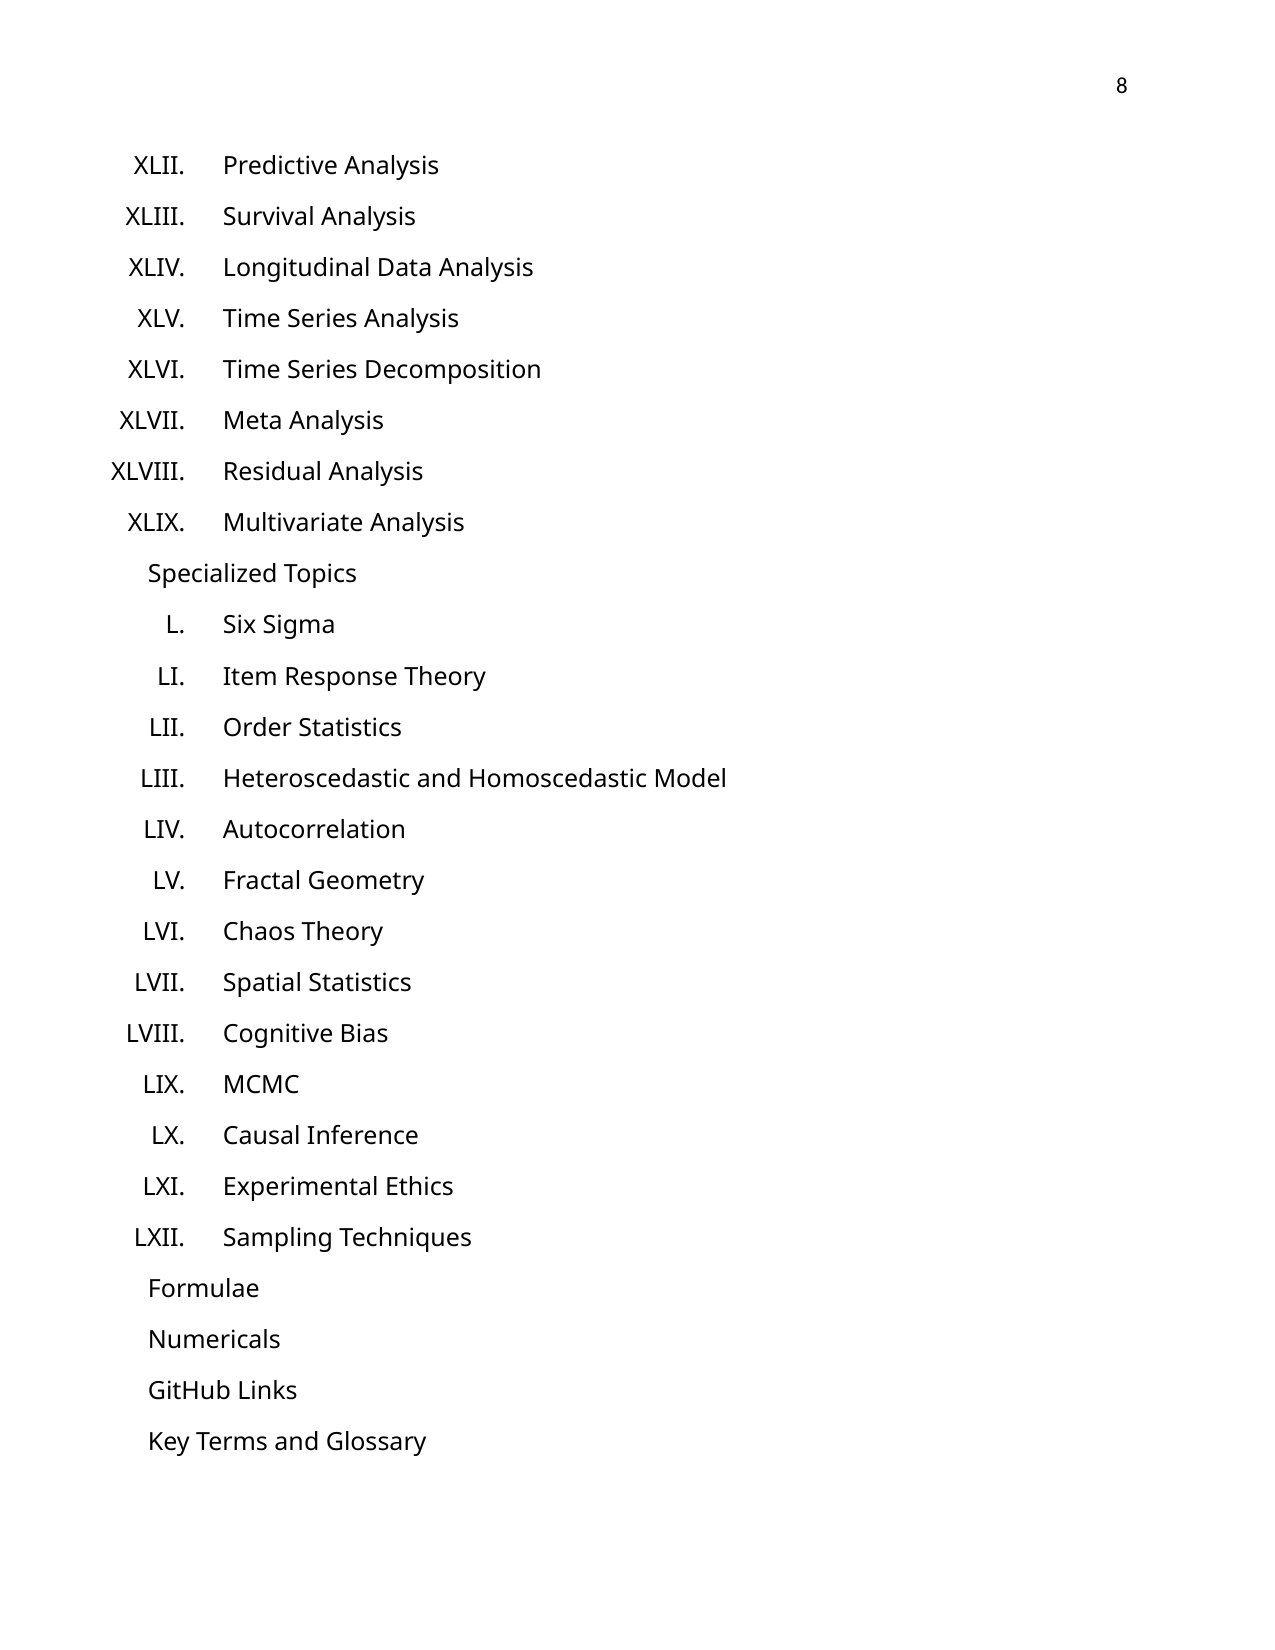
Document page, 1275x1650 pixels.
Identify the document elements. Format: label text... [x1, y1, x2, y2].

text Key Terms and Glossary [148, 1424, 1127, 1458]
list Six Sigma [185, 607, 1127, 641]
list Time Series Decomposition [185, 352, 1127, 386]
list Survival Analysis [185, 199, 1127, 233]
list Spatial Statistics [185, 964, 1127, 998]
list Fractal Geometry [185, 862, 1127, 896]
text Formulae [148, 1271, 1127, 1305]
list Time Series Analysis [185, 301, 1127, 335]
list Residual Analysis [185, 454, 1127, 488]
list Meta Analysis [185, 403, 1127, 437]
list Chaos Theory [185, 913, 1127, 947]
list Multivariate Analysis [185, 505, 1127, 539]
list MCMC [185, 1066, 1127, 1101]
list Autocorrelation [185, 811, 1127, 845]
list Longitudinal Data Analysis [185, 250, 1127, 284]
text Numericals [148, 1322, 1127, 1356]
list Cognitive Bias [185, 1015, 1127, 1049]
list Predictive Analysis [185, 148, 1127, 182]
text Specialized Topics [148, 556, 1127, 590]
list Sampling Techniques [185, 1219, 1127, 1254]
text GitHub Links [148, 1373, 1127, 1407]
list Heteroscedastic and Homoscedastic Model [185, 760, 1127, 794]
list Order Statistics [185, 709, 1127, 743]
list Experimental Ethics [185, 1168, 1127, 1203]
list Item Response Theory [185, 658, 1127, 692]
list Causal Inference [185, 1117, 1127, 1152]
